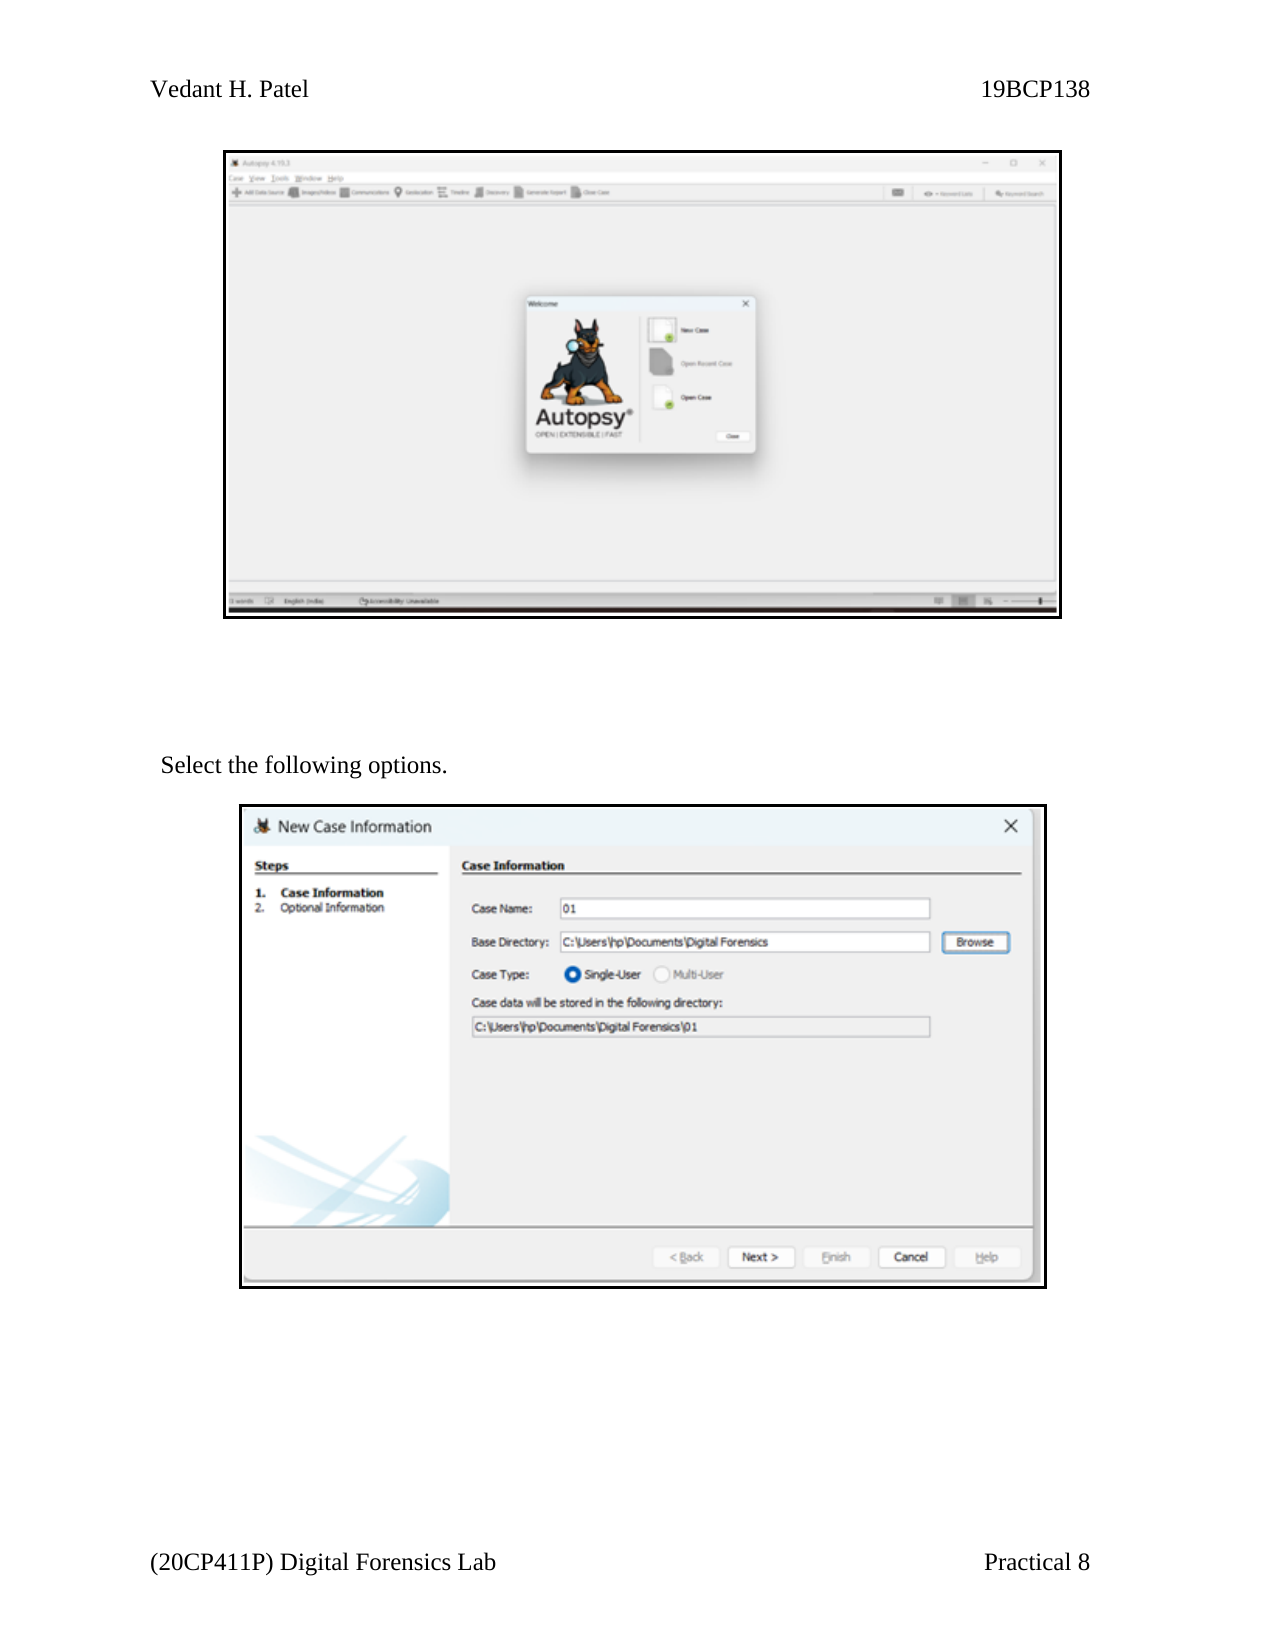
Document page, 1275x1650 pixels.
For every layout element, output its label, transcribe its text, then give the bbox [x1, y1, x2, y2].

picture [226, 153, 1059, 616]
picture [242, 807, 1044, 1286]
text Select the following options. [160, 750, 1125, 778]
